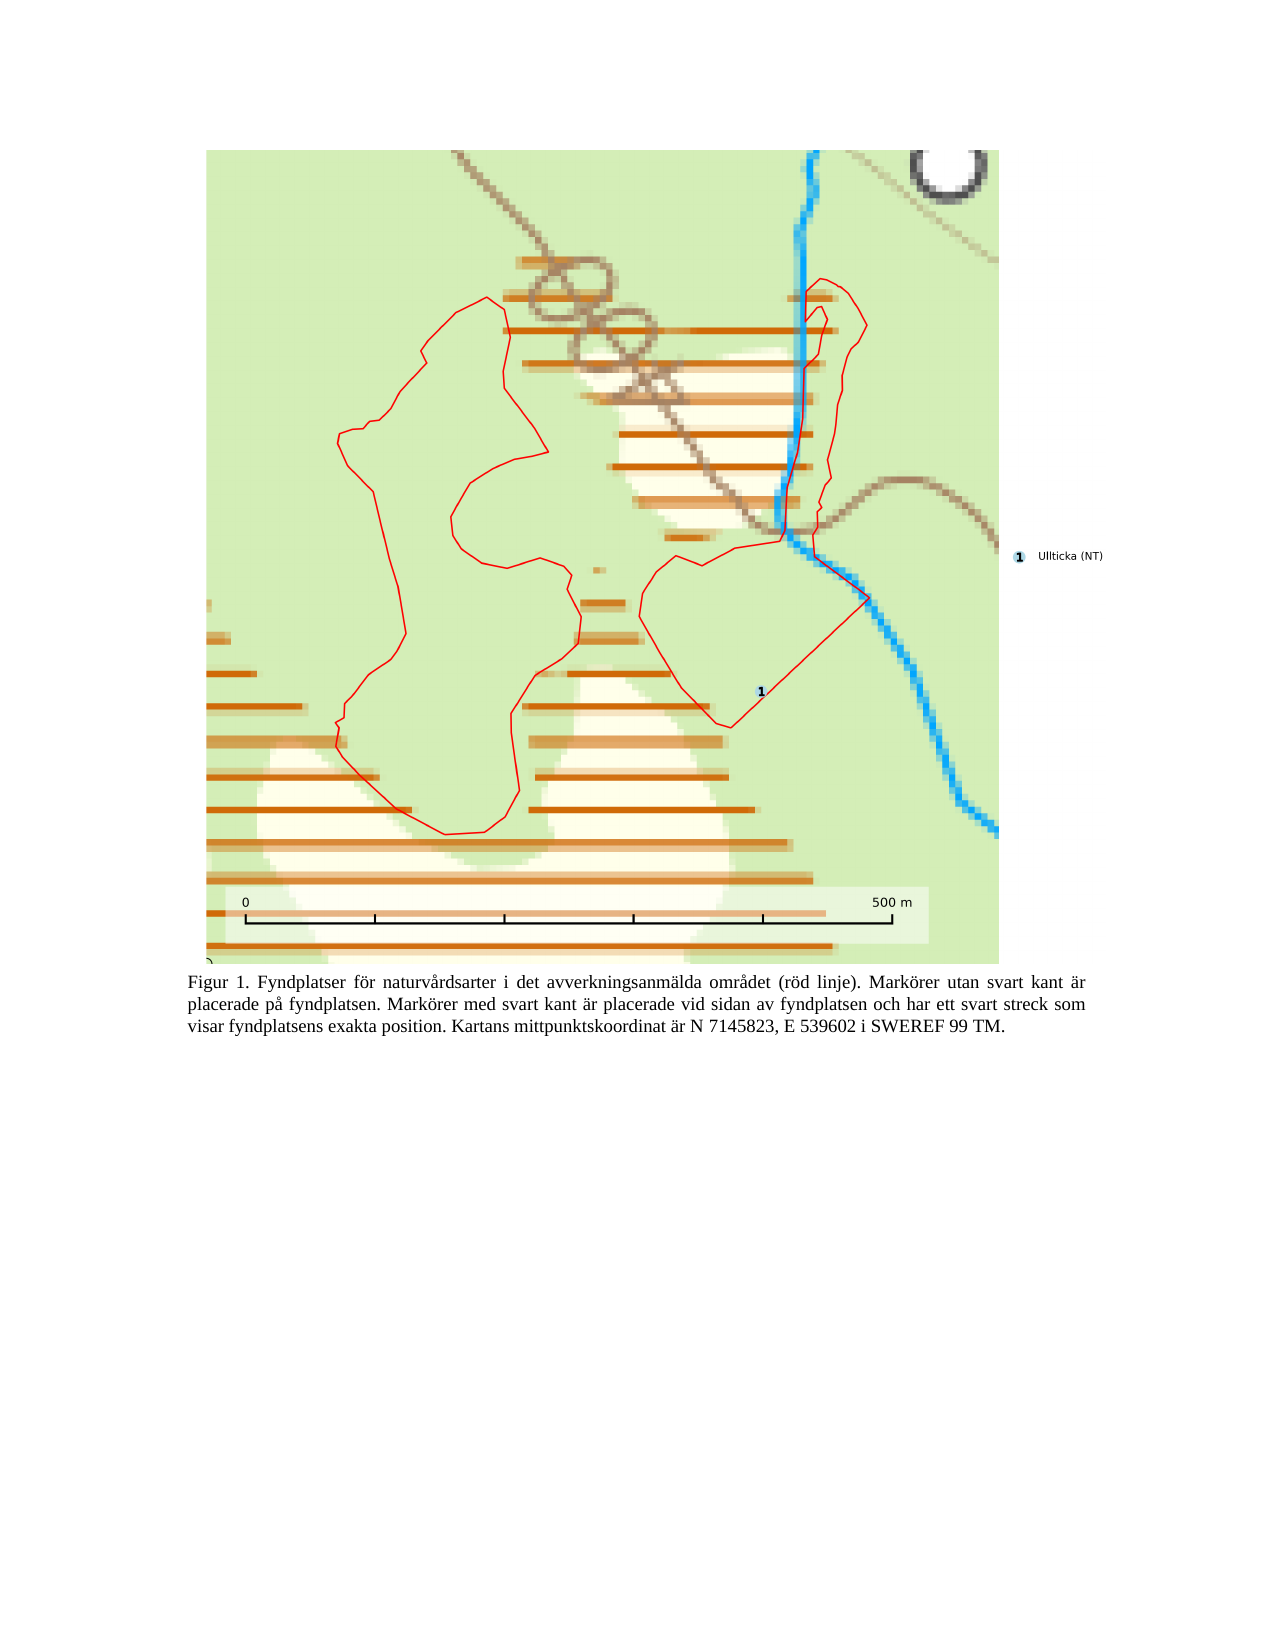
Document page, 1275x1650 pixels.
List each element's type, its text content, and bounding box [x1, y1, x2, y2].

picture [206, 150, 1107, 964]
text Figur 1. Fyndplatser för naturvårdsarter i det avverkningsanmälda området (röd linje). Markörer utan svart kant är placerade på fyndplatsen. Markörer med svart kant är placerade vid sidan av fyndplatsen och har ett svart streck som visar fyndplatsens exakta position. Kartans mittpunktskoordinat är N 7145823, E 539602 i SWEREF 99 TM. [187, 971, 1087, 1036]
